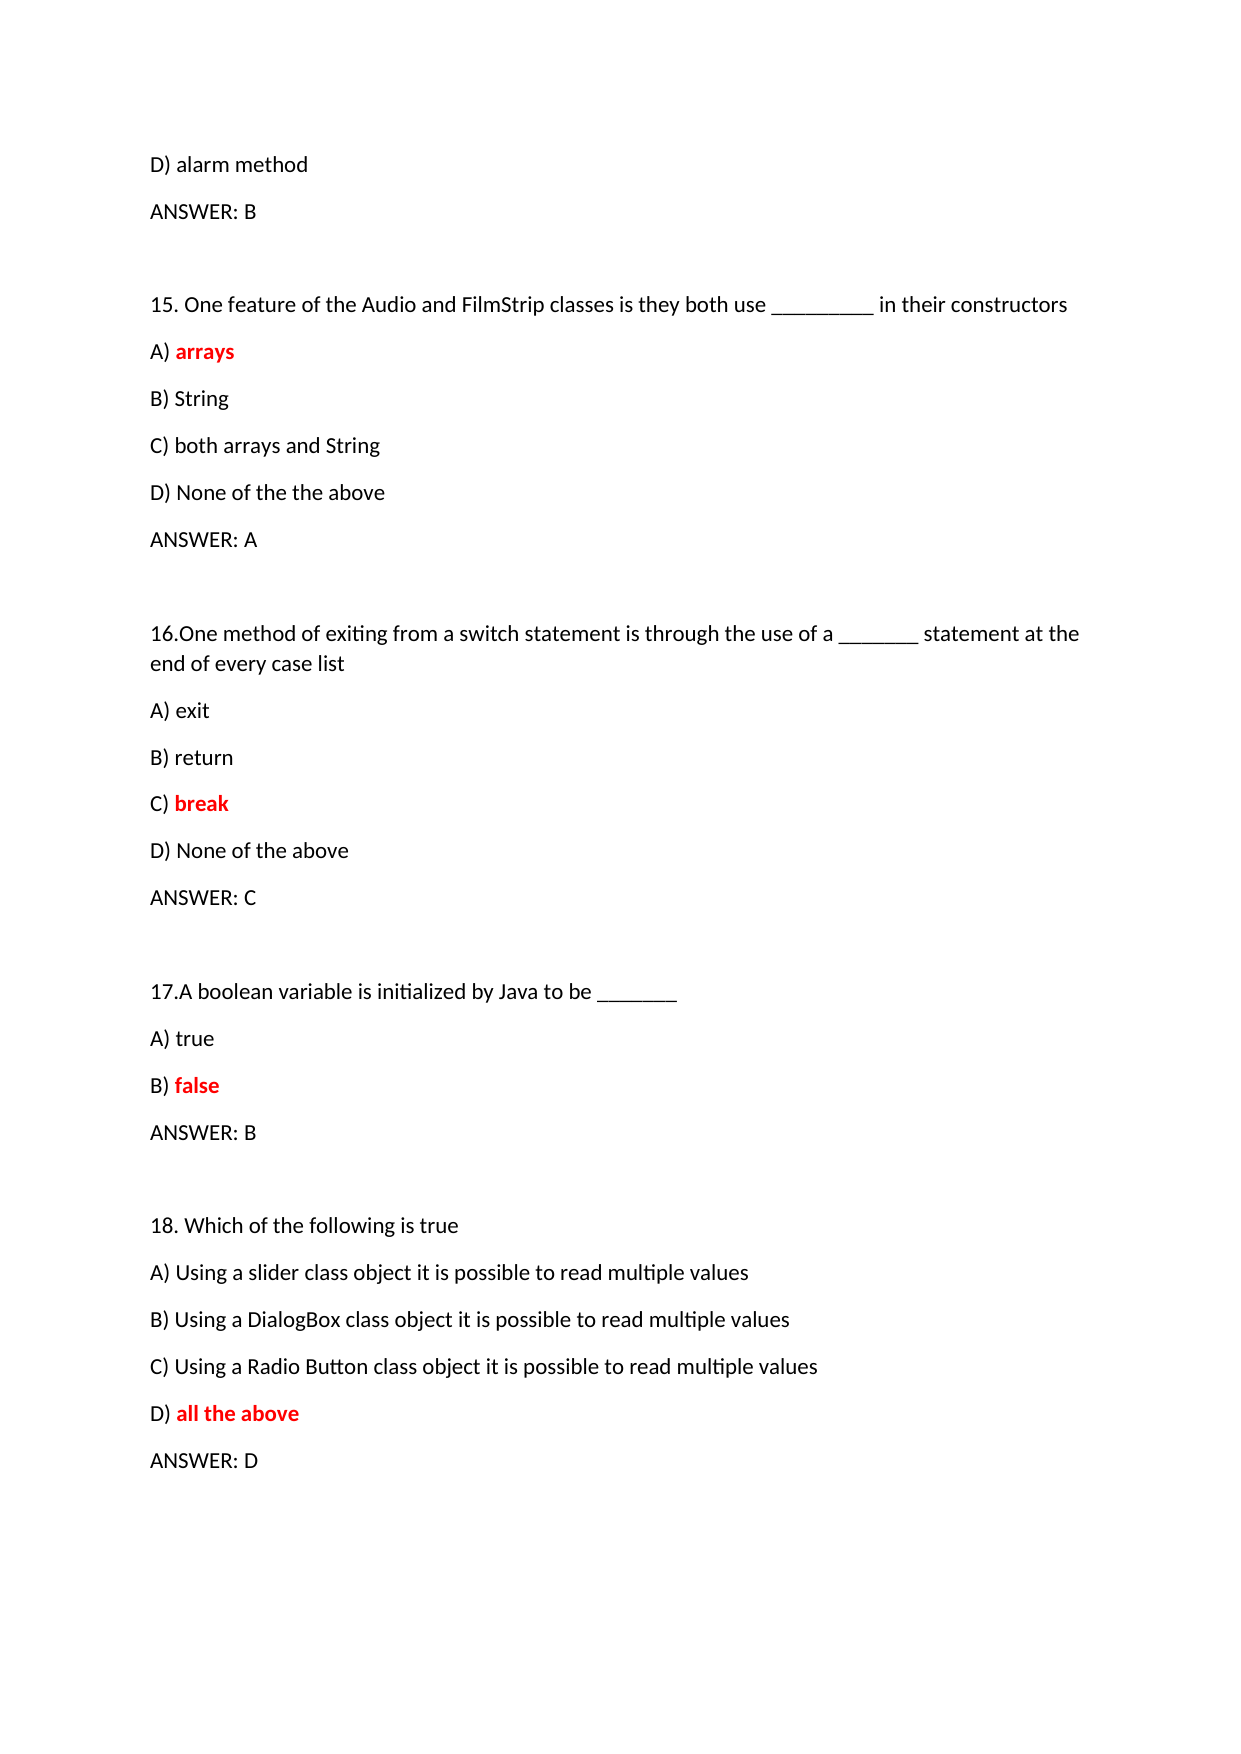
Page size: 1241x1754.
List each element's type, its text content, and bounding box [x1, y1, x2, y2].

text D) all the above [150, 1399, 1090, 1427]
text D) alarm method [150, 150, 1090, 178]
text B) return [150, 743, 1090, 771]
text A) arrays [150, 337, 1090, 366]
text A) true [150, 1024, 1090, 1052]
text ANSWER: B [150, 1118, 1090, 1146]
text C) both arrays and String [150, 431, 1090, 459]
text 16.One method of exiting from a switch statement is through the use of a _______ statement at the end of every case list [150, 619, 1090, 677]
text 15. One feature of the Audio and FilmStrip classes is they both use _________ in their constructors [150, 291, 1090, 319]
text C) Using a Radio Button class object it is possible to read multiple values [150, 1352, 1090, 1380]
text 18. Which of the following is true [150, 1211, 1090, 1239]
text B) Using a DialogBox class object it is possible to read multiple values [150, 1305, 1090, 1333]
text ANSWER: B [150, 197, 1090, 225]
text B) false [150, 1071, 1090, 1099]
text A) exit [150, 696, 1090, 724]
text ANSWER: A [150, 525, 1090, 553]
text B) String [150, 384, 1090, 412]
text A) Using a slider class object it is possible to read multiple values [150, 1258, 1090, 1286]
text ANSWER: D [150, 1446, 1090, 1474]
text ANSWER: C [150, 883, 1090, 911]
text D) None of the above [150, 836, 1090, 864]
text 17.A boolean variable is initialized by Java to be _______ [150, 977, 1090, 1005]
text C) break [150, 789, 1090, 818]
text D) None of the the above [150, 478, 1090, 506]
